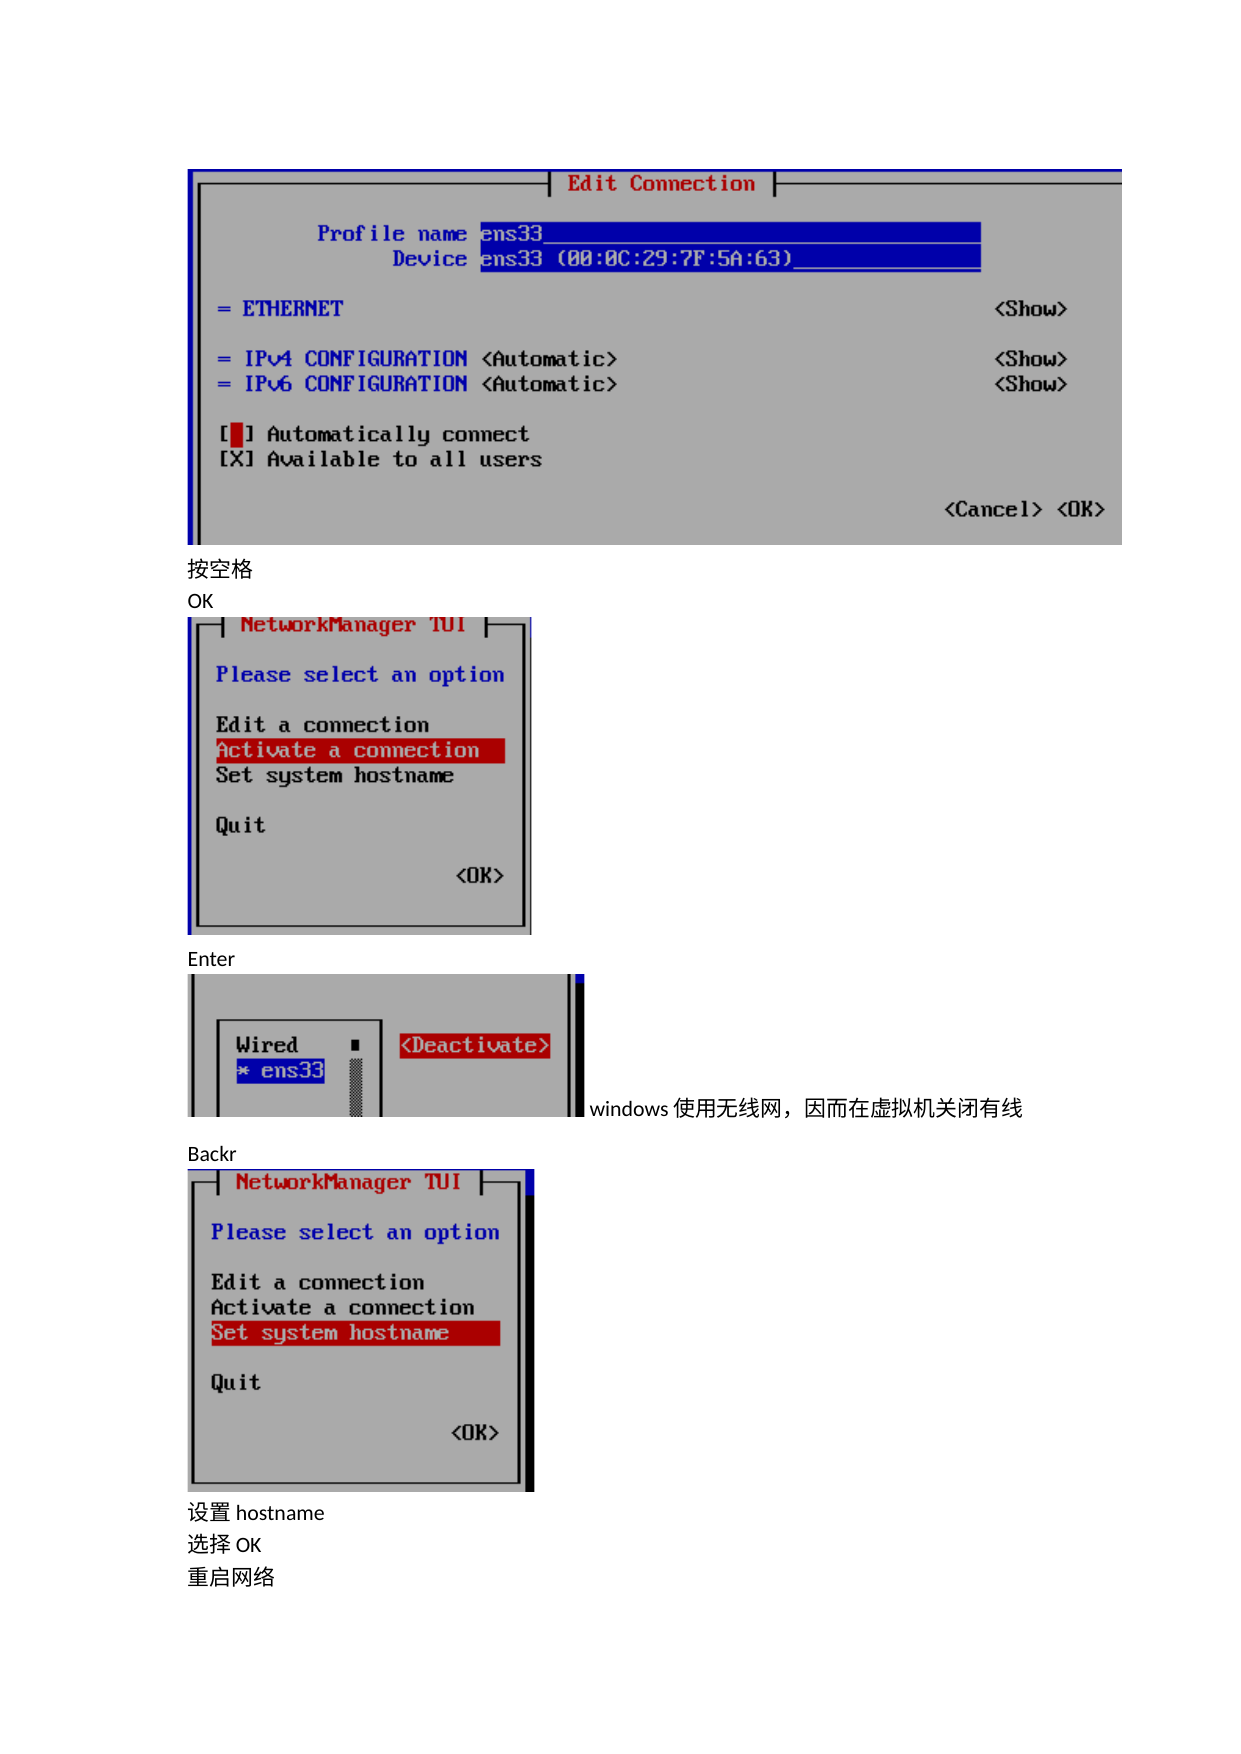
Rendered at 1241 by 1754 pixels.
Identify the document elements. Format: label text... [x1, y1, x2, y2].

picture [187, 974, 585, 1117]
text OK [187, 584, 1053, 617]
text Backr [187, 1137, 1053, 1169]
picture [187, 169, 1122, 545]
text 选择OK [187, 1527, 1053, 1559]
text Enter [187, 942, 1053, 974]
text 重启网络 [187, 1559, 1053, 1592]
picture [187, 1169, 535, 1492]
picture [187, 617, 532, 935]
text 按空格 [187, 552, 1053, 584]
text 设置hostname [187, 1494, 1053, 1527]
